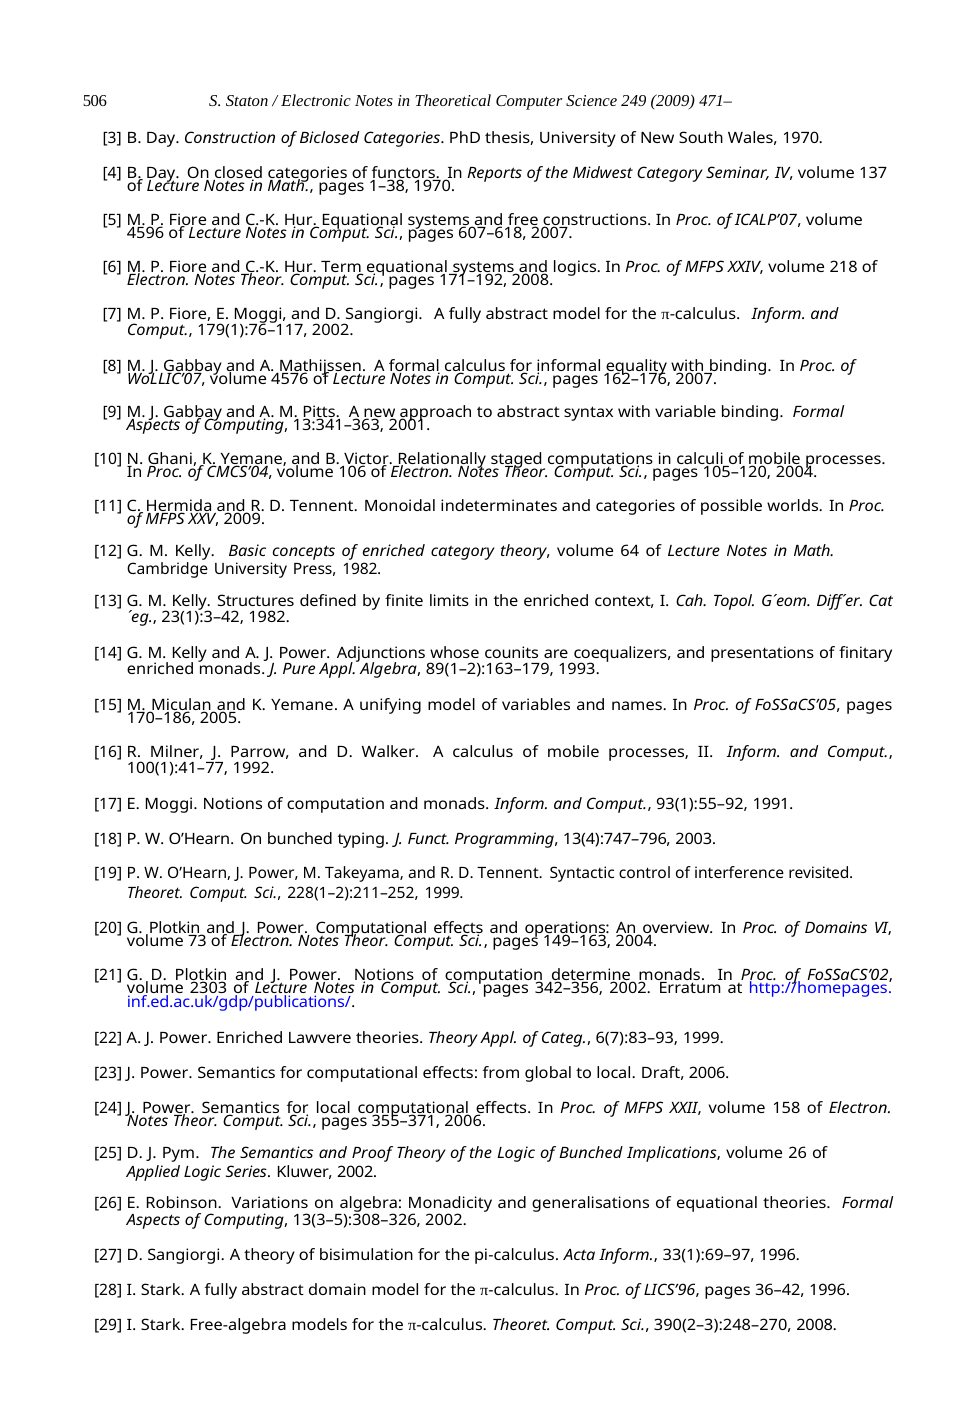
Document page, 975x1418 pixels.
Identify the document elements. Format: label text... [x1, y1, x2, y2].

list E. Moggi. Notions of computation and monads. Inform. and Comput., 93(1):55–92, 1991. [94, 793, 912, 814]
list M. P. Fiore, E. Moggi, and D. Sangiorgi. A fully abstract model for the π-calculus. Inform. and Comput., 179(1):76–117, 2002. [102, 305, 893, 340]
list M. J. Gabbay and A. Mathijssen. A formal calculus for informal equality with binding. In Proc. of WoLLIC’07, volume 4576 of Lecture Notes in Comput. Sci., pages 162–176, 2007. [102, 360, 893, 389]
list P. W. O’Hearn, J. Power, M. Takeyama, and R. D. Tennent. Syntactic control of interference revisited. [94, 863, 912, 883]
list M. P. Fiore and C.-K. Hur. Term equational systems and logics. In Proc. of MFPS XXIV, volume 218 of Electron. Notes Theor. Comput. Sci., pages 171–192, 2008. [102, 261, 893, 290]
list J. Power. Semantics for local computational effects. In Proc. of MFPS XXII, volume 158 of Electron. Notes Theor. Comput. Sci., pages 355–371, 2006. [94, 1102, 893, 1131]
list D. Sangiorgi. A theory of bisimulation for the pi-calculus. Acta Inform., 33(1):69–97, 1996. [94, 1244, 912, 1265]
list G. M. Kelly. Basic concepts of enriched category theory, volume 64 of Lecture Notes in Math. [94, 541, 912, 560]
list N. Ghani, K. Yemane, and B. Victor. Relationally staged computations in calculi of mobile processes. In Proc. of CMCS’04, volume 106 of Electron. Notes Theor. Comput. Sci., pages 105–120, 2004. [94, 453, 893, 482]
list J. Power. Semantics for computational effects: from global to local. Draft, 2006. [94, 1062, 912, 1083]
list C. Hermida and R. D. Tennent. Monoidal indeterminates and categories of possible worlds. In Proc. of MFPS XXV, 2009. [94, 500, 893, 529]
list M. J. Gabbay and A. M. Pitts. A new approach to abstract syntax with variable binding. Formal Aspects of Computing, 13:341–363, 2001. [102, 406, 893, 435]
text Cambridge University Press, 1982. [127, 560, 912, 578]
list R. Milner, J. Parrow, and D. Walker. A calculus of mobile processes, II. Inform. and Comput., 100(1):41–77, 1992. [94, 744, 893, 778]
list D. J. Pym. The Semantics and Proof Theory of the Logic of Bunched Implications, volume 26 of [94, 1143, 912, 1162]
list M. P. Fiore and C.-K. Hur. Equational systems and free constructions. In Proc. of ICALP’07, volume 4596 of Lecture Notes in Comput. Sci., pages 607–618, 2007. [102, 214, 893, 243]
list G. Plotkin and J. Power. Computational effects and operations: An overview. In Proc. of Domains VI, volume 73 of Electron. Notes Theor. Comput. Sci., pages 149–163, 2004. [94, 922, 893, 951]
list G. D. Plotkin and J. Power. Notions of computation determine monads. In Proc. of FoSSaCS’02, volume 2303 of Lecture Notes in Comput. Sci., pages 342–356, 2002. Erratum at http://homepages. inf.ed.ac.uk/gdp/publications/. [94, 969, 893, 1012]
text Applied Logic Series. Kluwer, 2002. [127, 1162, 912, 1181]
list B. Day. Construction of Biclosed Categories. PhD thesis, University of New South Wales, 1970. [102, 127, 912, 148]
list I. Stark. A fully abstract domain model for the π-calculus. In Proc. of LICS’96, pages 36–42, 1996. [94, 1279, 912, 1300]
list E. Robinson. Variations on algebra: Monadicity and generalisations of equational theories. Formal Aspects of Computing, 13(3–5):308–326, 2002. [94, 1195, 893, 1229]
list G. M. Kelly and A. J. Power. Adjunctions whose counits are coequalizers, and presentations of finitary enriched monads. J. Pure Appl. Algebra, 89(1–2):163–179, 1993. [94, 645, 893, 679]
list M. Miculan and K. Yemane. A unifying model of variables and names. In Proc. of FoSSaCS’05, pages 170–186, 2005. [94, 699, 893, 728]
list I. Stark. Free-algebra models for the π-calculus. Theoret. Comput. Sci., 390(2–3):248–270, 2008. [94, 1314, 912, 1335]
list G. M. Kelly. Structures defined by finite limits in the enriched context, I. Cah. Topol. G´eom. Diff´er. Cat´eg., 23(1):3–42, 1982. [94, 593, 893, 627]
list B. Day. On closed categories of functors. In Reports of the Midwest Category Seminar, IV, volume 137 of Lecture Notes in Math., pages 1–38, 1970. [102, 167, 893, 196]
text Theoret. Comput. Sci., 228(1–2):211–252, 1999. [127, 883, 912, 903]
list A. J. Power. Enriched Lawvere theories. Theory Appl. of Categ., 6(7):83–93, 1999. [94, 1027, 912, 1048]
list P. W. O’Hearn. On bunched typing. J. Funct. Programming, 13(4):747–796, 2003. [94, 828, 912, 849]
